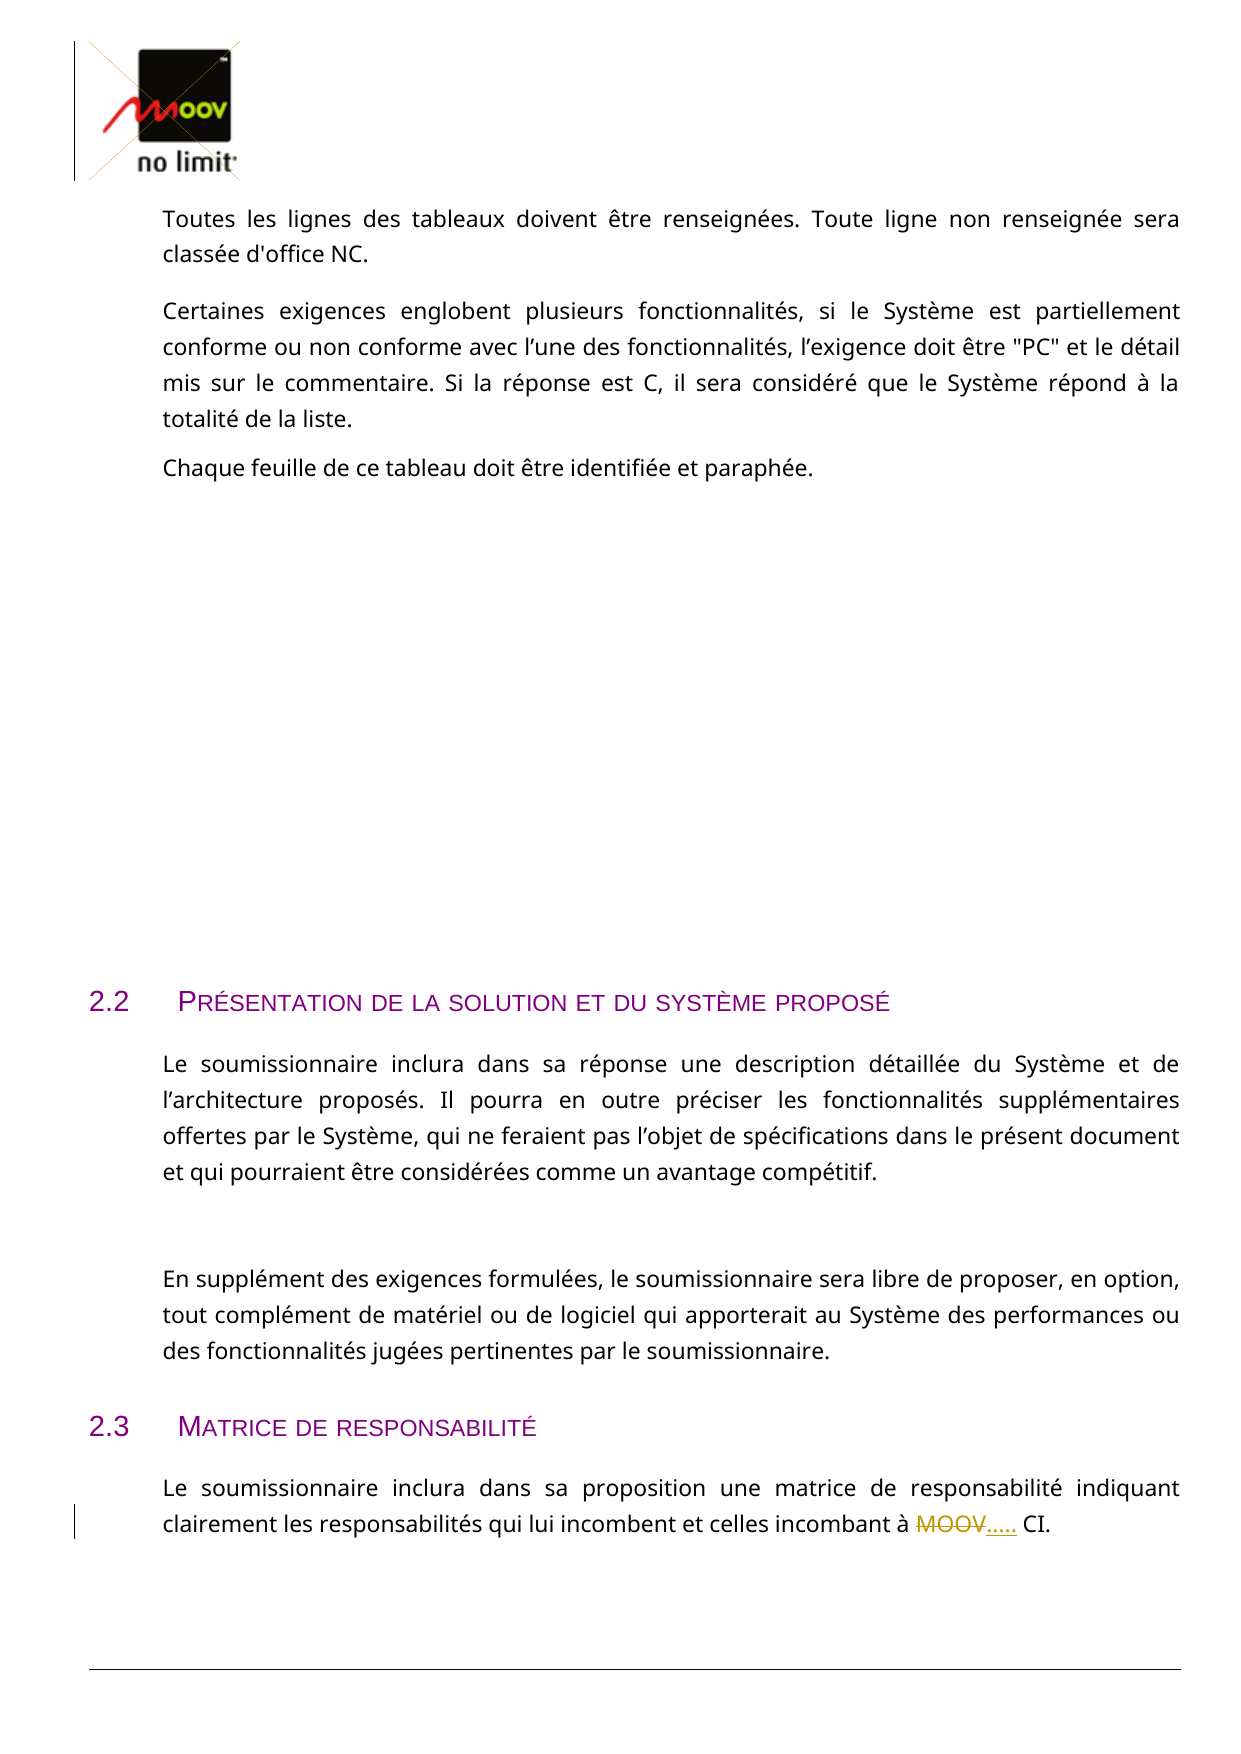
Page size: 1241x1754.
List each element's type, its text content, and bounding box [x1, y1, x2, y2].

text Toutes les lignes des tableaux doivent être renseignées. Toute ligne non renseignée sera classée d'office NC. [162, 202, 1181, 270]
picture [166, 43, 240, 179]
picture [88, 42, 163, 179]
text Le soumissionnaire inclura dans sa proposition une matrice de responsabilité indiquant clairement les responsabilités qui lui incombent et celles incombant à CI. [162, 1472, 1181, 1539]
text Chaque feuille de ce tableau doit être identifiée et paraphée. [162, 451, 1181, 483]
subtitle Présentation de du système proposé [89, 984, 1181, 1018]
subtitle Matrice de responsabilité [89, 1409, 1181, 1442]
picture [90, 112, 239, 181]
text Le soumissionnaire inclura dans sa réponse une description détaillée du Système et de l’architecture proposés. Il pourra en outre préciser les fonctionnalités supplémentaires offertes par le Système, qui ne feraient pas l’objet de spécifications dans le présent document et qui pourraient être considérées comme un avantage compétitif. [162, 1048, 1181, 1187]
picture [90, 41, 238, 110]
text Certaines exigences englobent plusieurs fonctionnalités, si le Système est partiellement conforme ou non conforme avec l’une des fonctionnalités, l’exigence doit être "PC" et le détail mis sur le commentaire. Si la réponse est C, il sera considéré que le Système répond à la totalité de la liste. [162, 295, 1181, 434]
text En supplément des exigences formulées, le soumissionnaire sera libre de proposer, en option, tout complément de matériel ou de logiciel qui apporterait au Système des performances ou des fonctionnalités jugées pertinentes par le soumissionnaire. [162, 1263, 1181, 1367]
